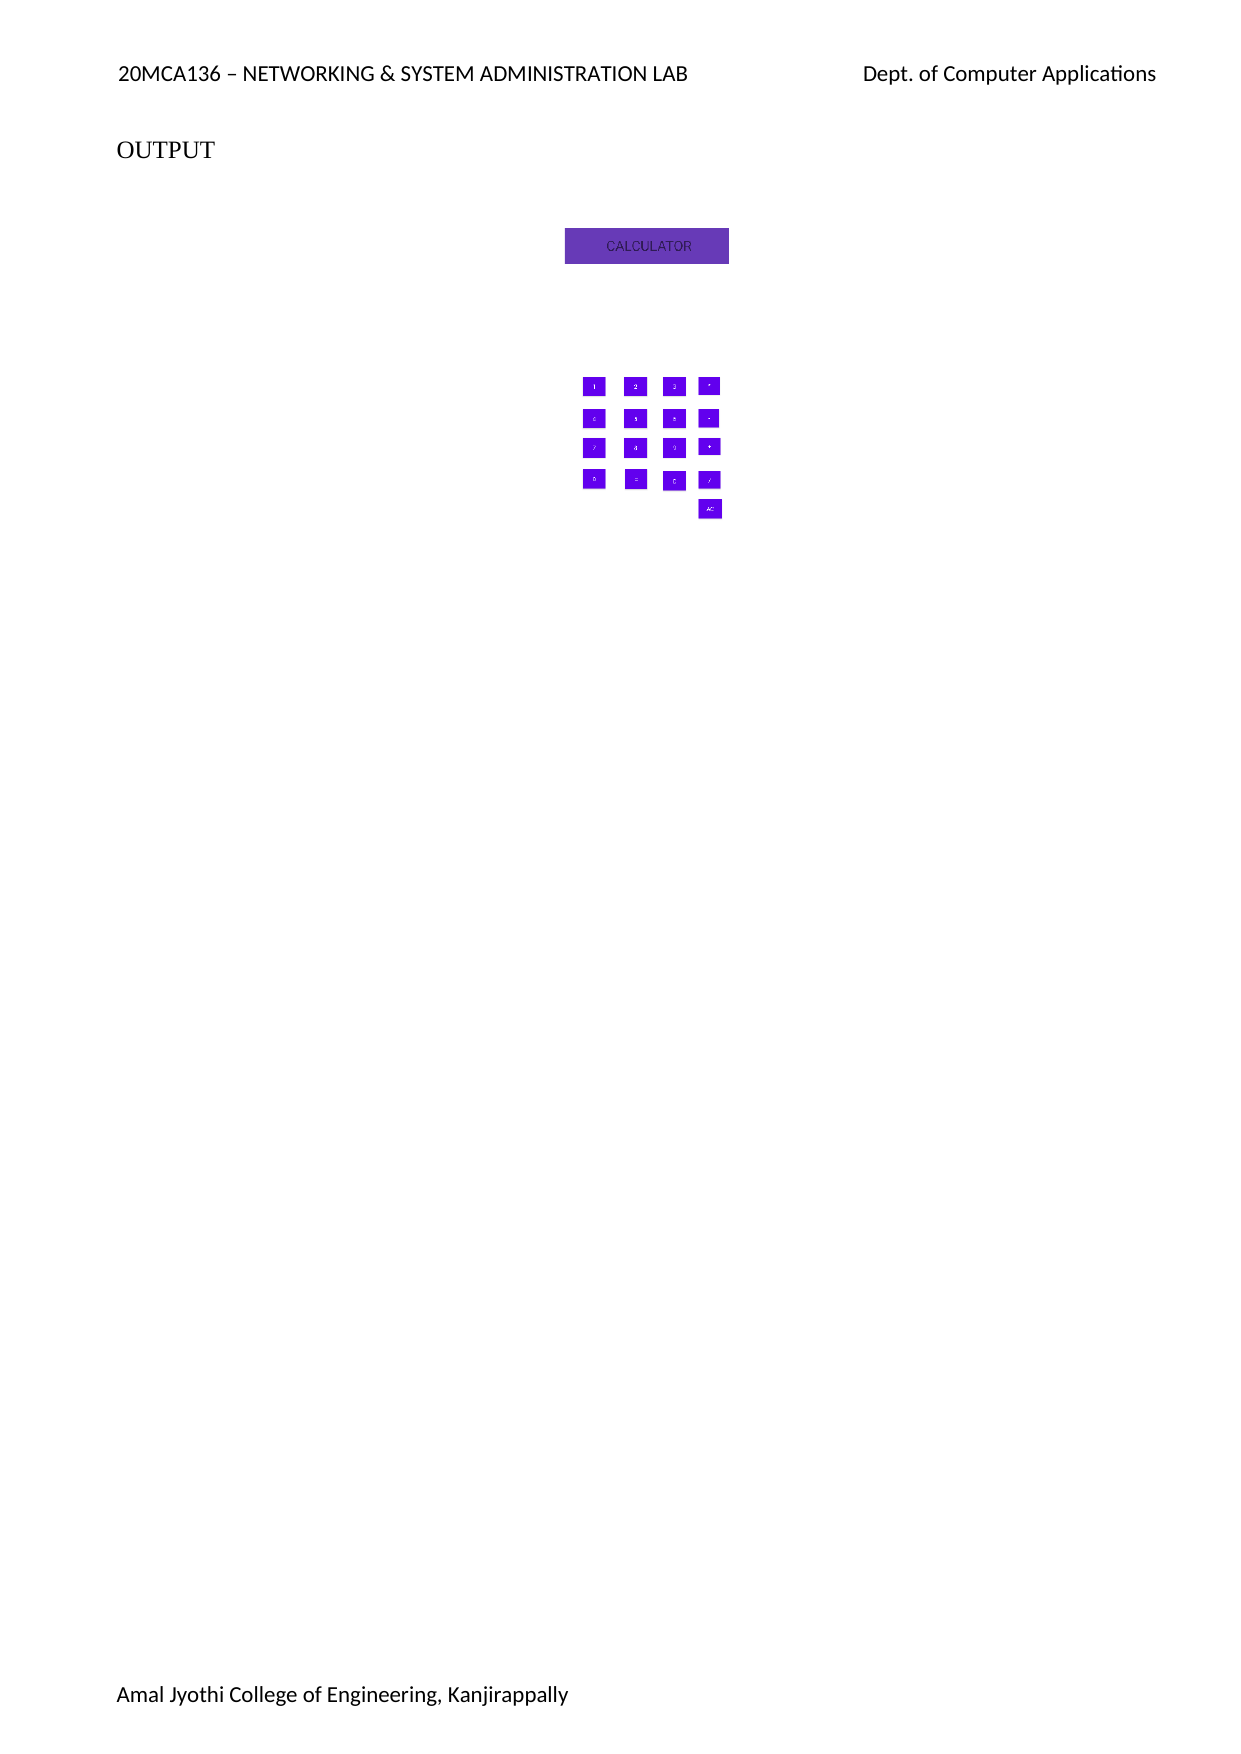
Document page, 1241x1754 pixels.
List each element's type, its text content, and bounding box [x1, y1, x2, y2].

text OUTPUT [116, 136, 1177, 164]
picture [564, 228, 729, 528]
